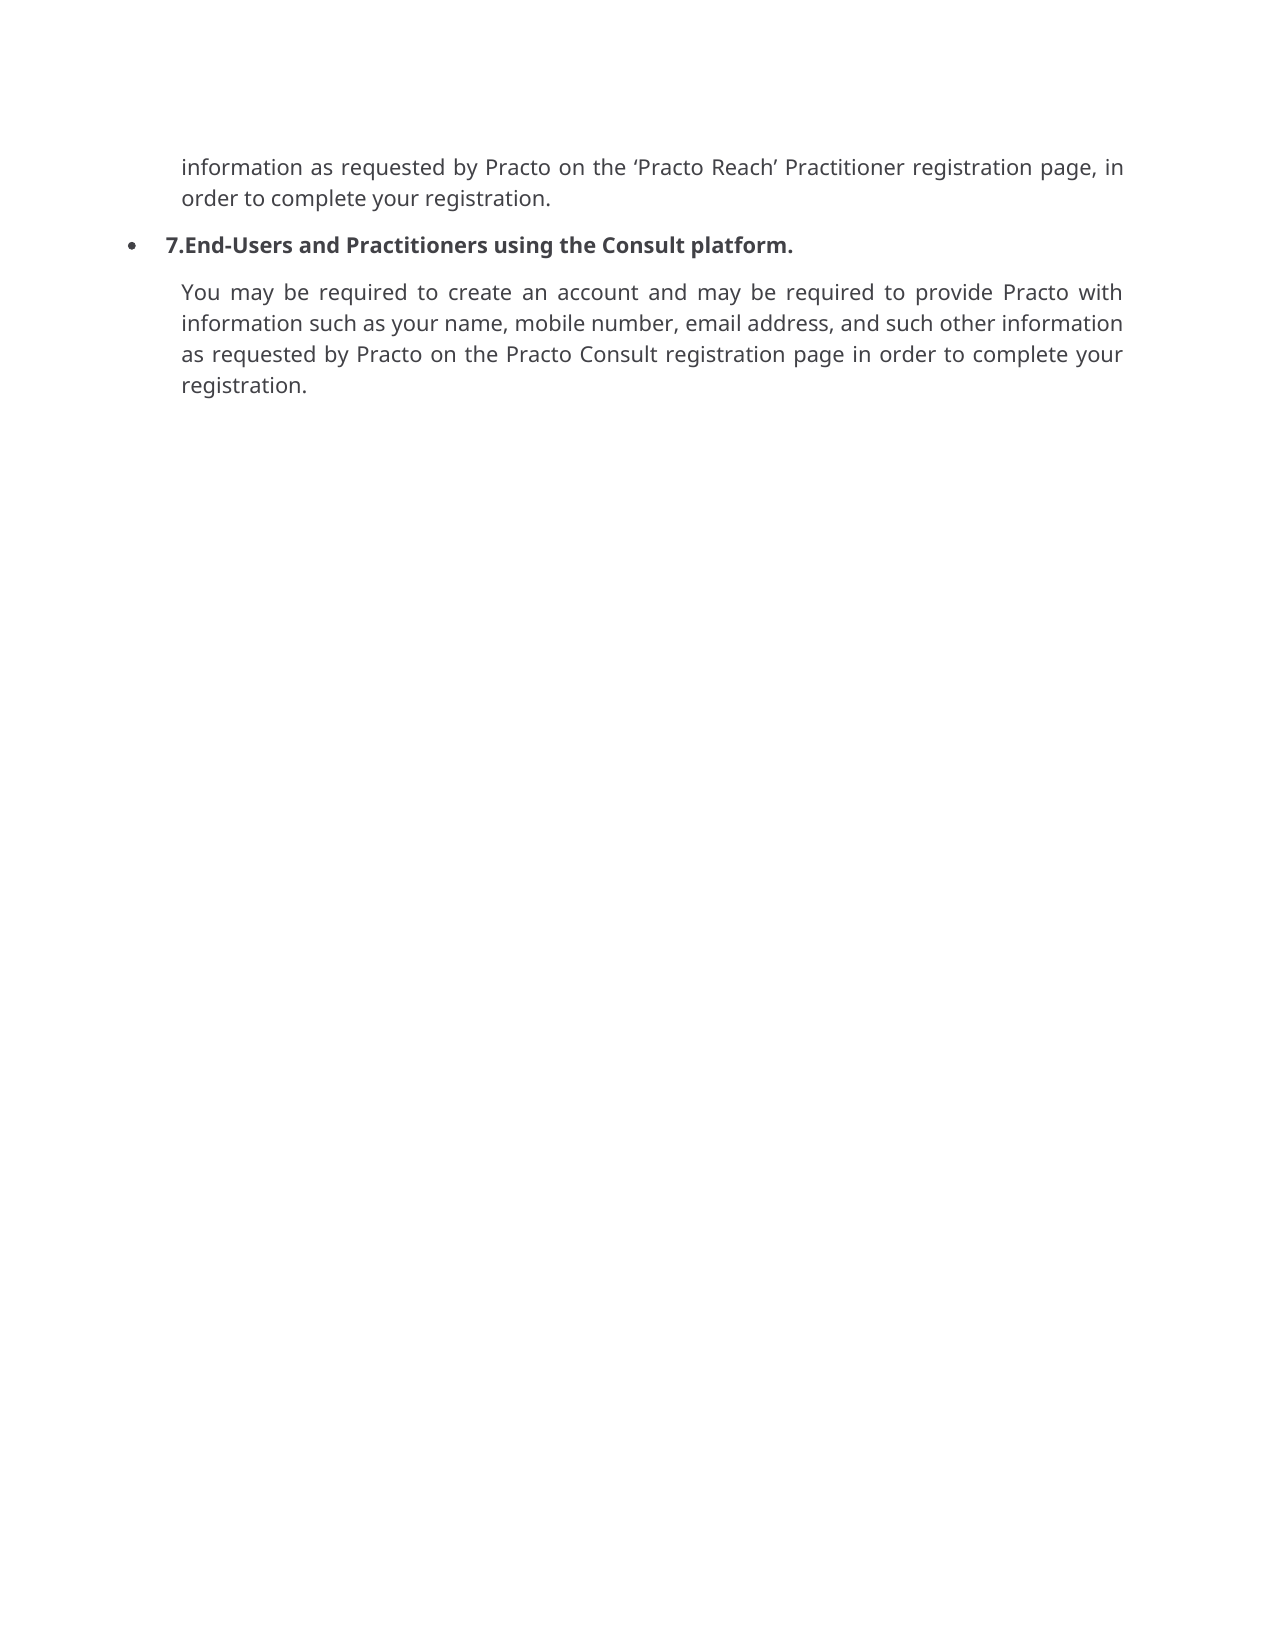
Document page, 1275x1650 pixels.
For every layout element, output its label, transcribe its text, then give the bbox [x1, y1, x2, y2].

text You may be required to create an account and may be required to provide Practo with information such as your name, mobile number, email address, and such other information as requested by Practo on the Practo Consult registration page in order to complete your registration. [181, 275, 1125, 400]
list 7.End-Users and Practitioners using the Consult platform. [128, 228, 1125, 259]
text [181, 150, 1125, 212]
